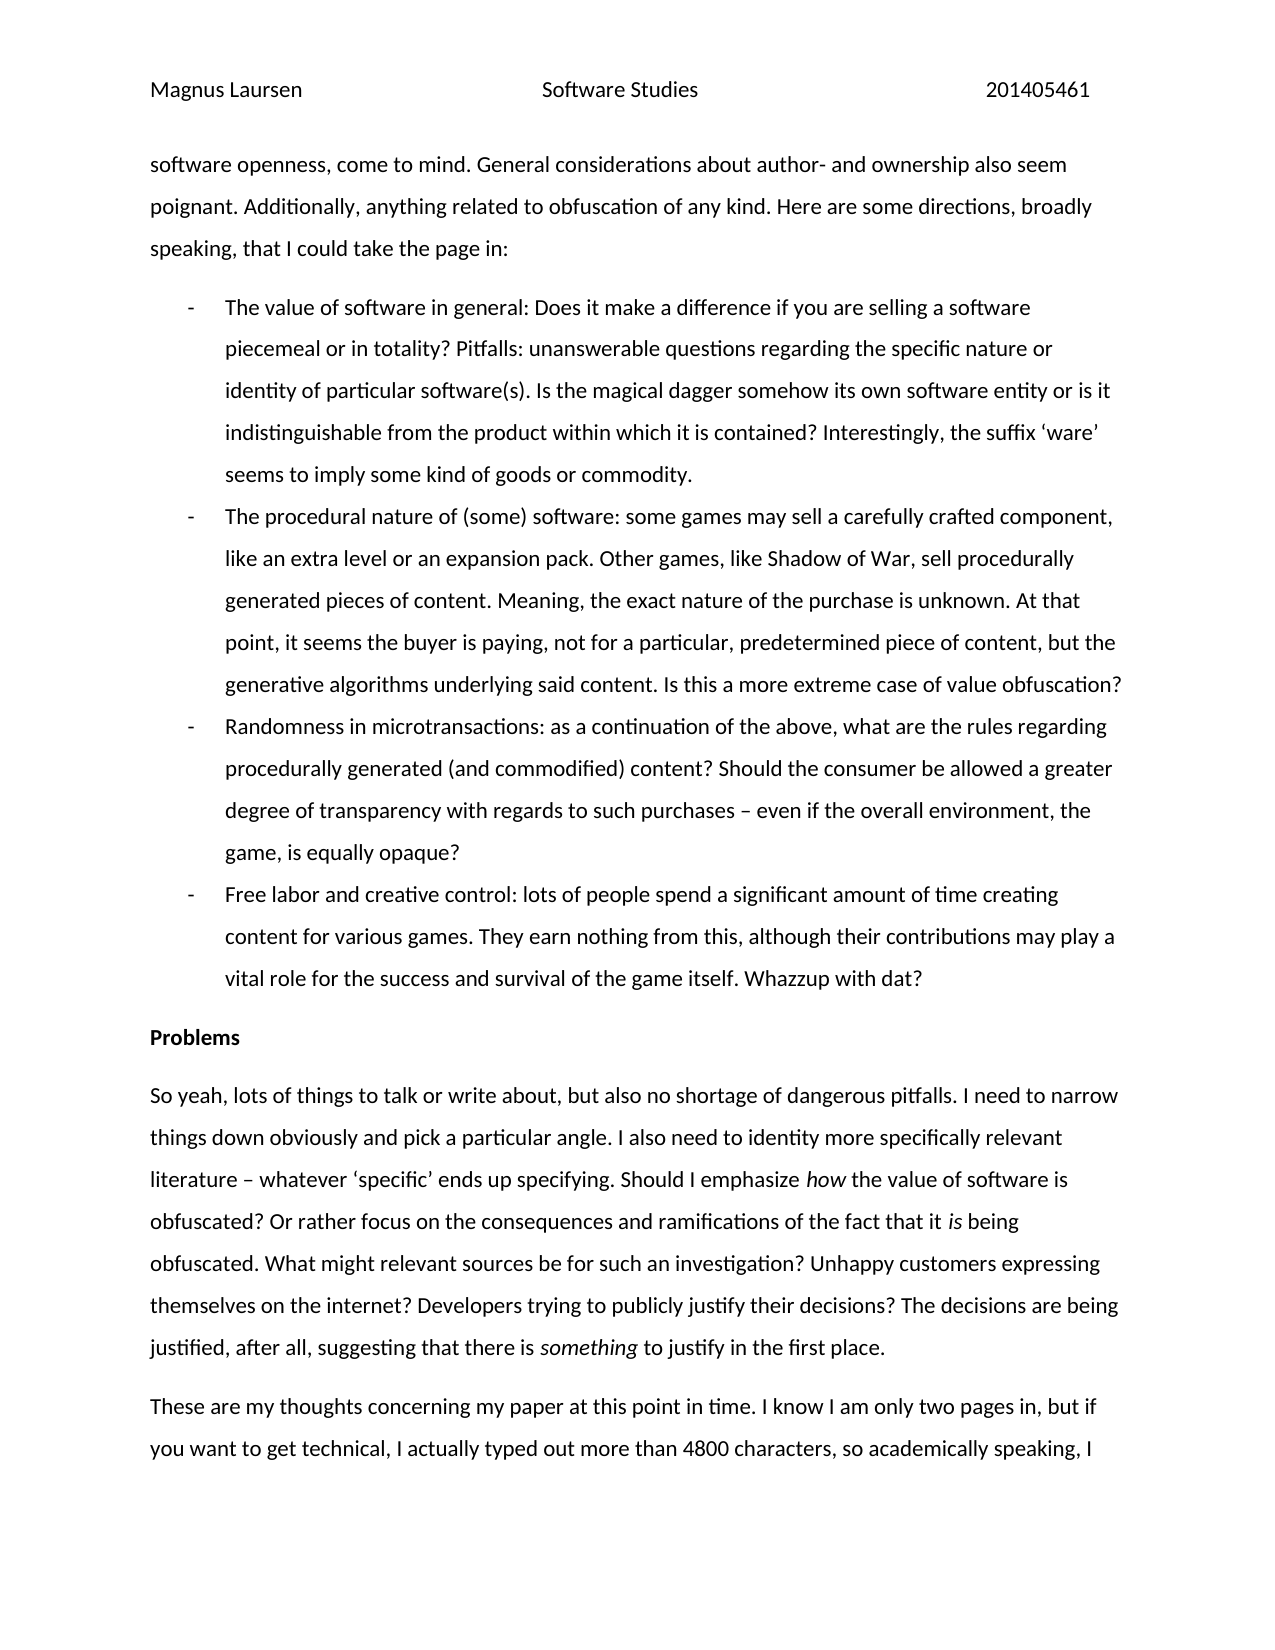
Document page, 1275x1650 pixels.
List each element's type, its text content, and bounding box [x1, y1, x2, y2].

list The procedural nature of (some) software: some games may sell a carefully crafted component, like an extra level or an expansion pack. Other games, like Shadow of War, sell procedurally generated pieces of content. Meaning, the exact nature of the purchase is unknown. At that point, it seems the buyer is paying, not for a particular, predetermined piece of content, but the generative algorithms underlying said content. Is this a more extreme case of value obfuscation? [187, 502, 1125, 698]
list The value of software in general: Does it make a difference if you are selling a software piecemeal or in totality? Pitfalls: unanswerable questions regarding the specific nature or identity of particular software(s). Is the magical dagger somehow its own software entity or is it indistinguishable from the product within which it is contained? Interestingly, the suffix ‘ware’ seems to imply some kind of goods or commodity. [187, 293, 1125, 488]
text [150, 1392, 1125, 1462]
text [150, 150, 1125, 262]
list Free labor and creative control: lots of people spend a significant amount of time creating content for various games. They earn nothing from this, although their contributions may play a vital role for the success and survival of the game itself. Whazzup with dat? [187, 880, 1125, 992]
text Problems [150, 1023, 1125, 1051]
list Randomness in microtransactions: as a continuation of the above, what are the rules regarding procedurally generated (and commodified) content? Should the consumer be allowed a greater degree of transparency with regards to such purchases – even if the overall environment, the game, is equally opaque? [187, 712, 1125, 866]
text So yeah, lots of things to talk or write about, but also no shortage of dangerous pitfalls. I need to narrow things down obviously and pick a particular angle. I also need to identity more specifically relevant literature – whatever ‘specific’ ends up specifying. Should I emphasize how the value of software is obfuscated? Or rather focus on the consequences and ramifications of the fact that it is being obfuscated. What might relevant sources be for such an investigation? Unhappy customers expressing themselves on the internet? Developers trying to publicly justify their decisions? The decisions are being justified, after all, suggesting that there is something to justify in the first place. [150, 1082, 1125, 1361]
